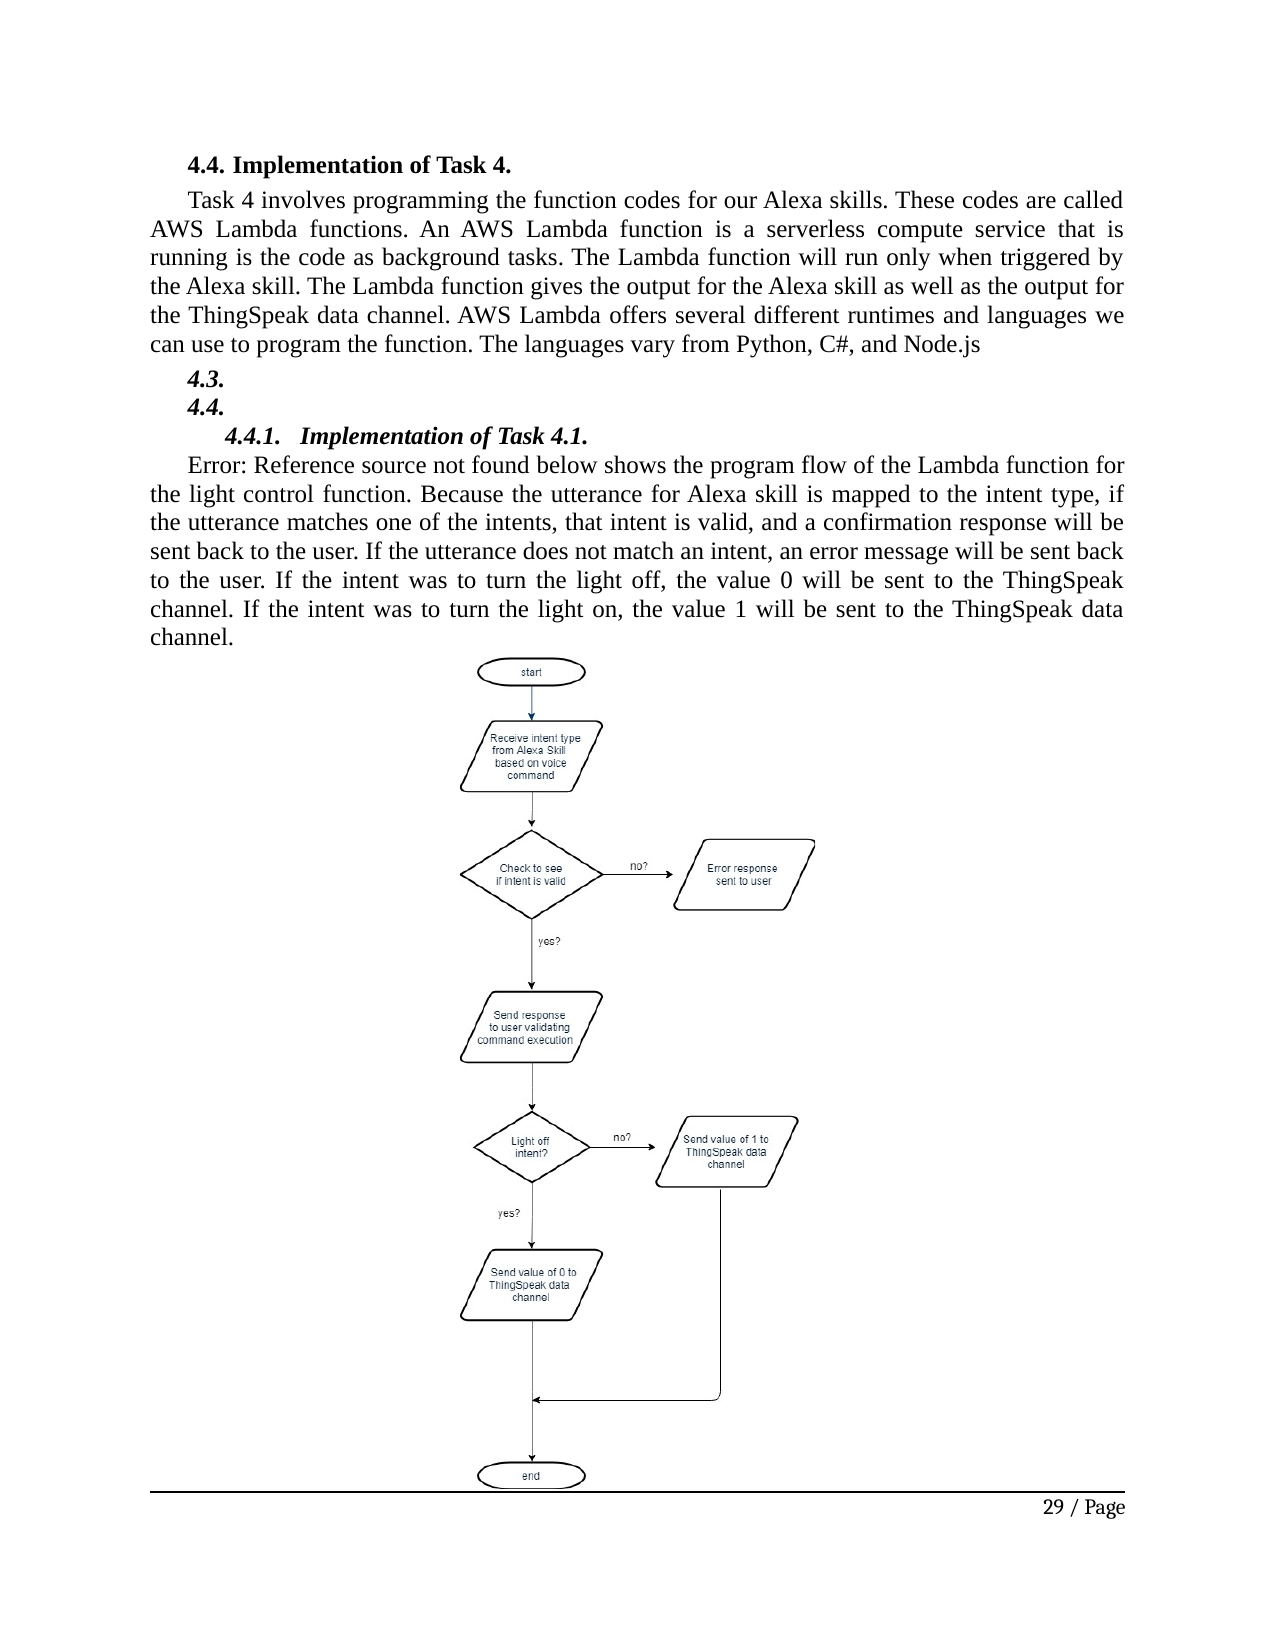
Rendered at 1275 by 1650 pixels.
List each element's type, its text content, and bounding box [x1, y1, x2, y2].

picture [459, 657, 816, 1489]
subtitle Implementation of Task 4. [187, 150, 1125, 179]
text Task 4 involves programming the function codes for our Alexa skills. These codes are called AWS Lambda functions. An AWS Lambda function is a serverless compute service that is running is the code as background tasks. The Lambda function will run only when triggered by the Alexa skill. The Lambda function gives the output for the Alexa skill as well as the output for the ThingSpeak data channel. AWS Lambda offers several different runtimes and languages we can use to program the function. The languages vary from Python, C#, and Node.js [150, 185, 1125, 357]
subtitle Implementation of Task 4.1. [225, 421, 1125, 450]
